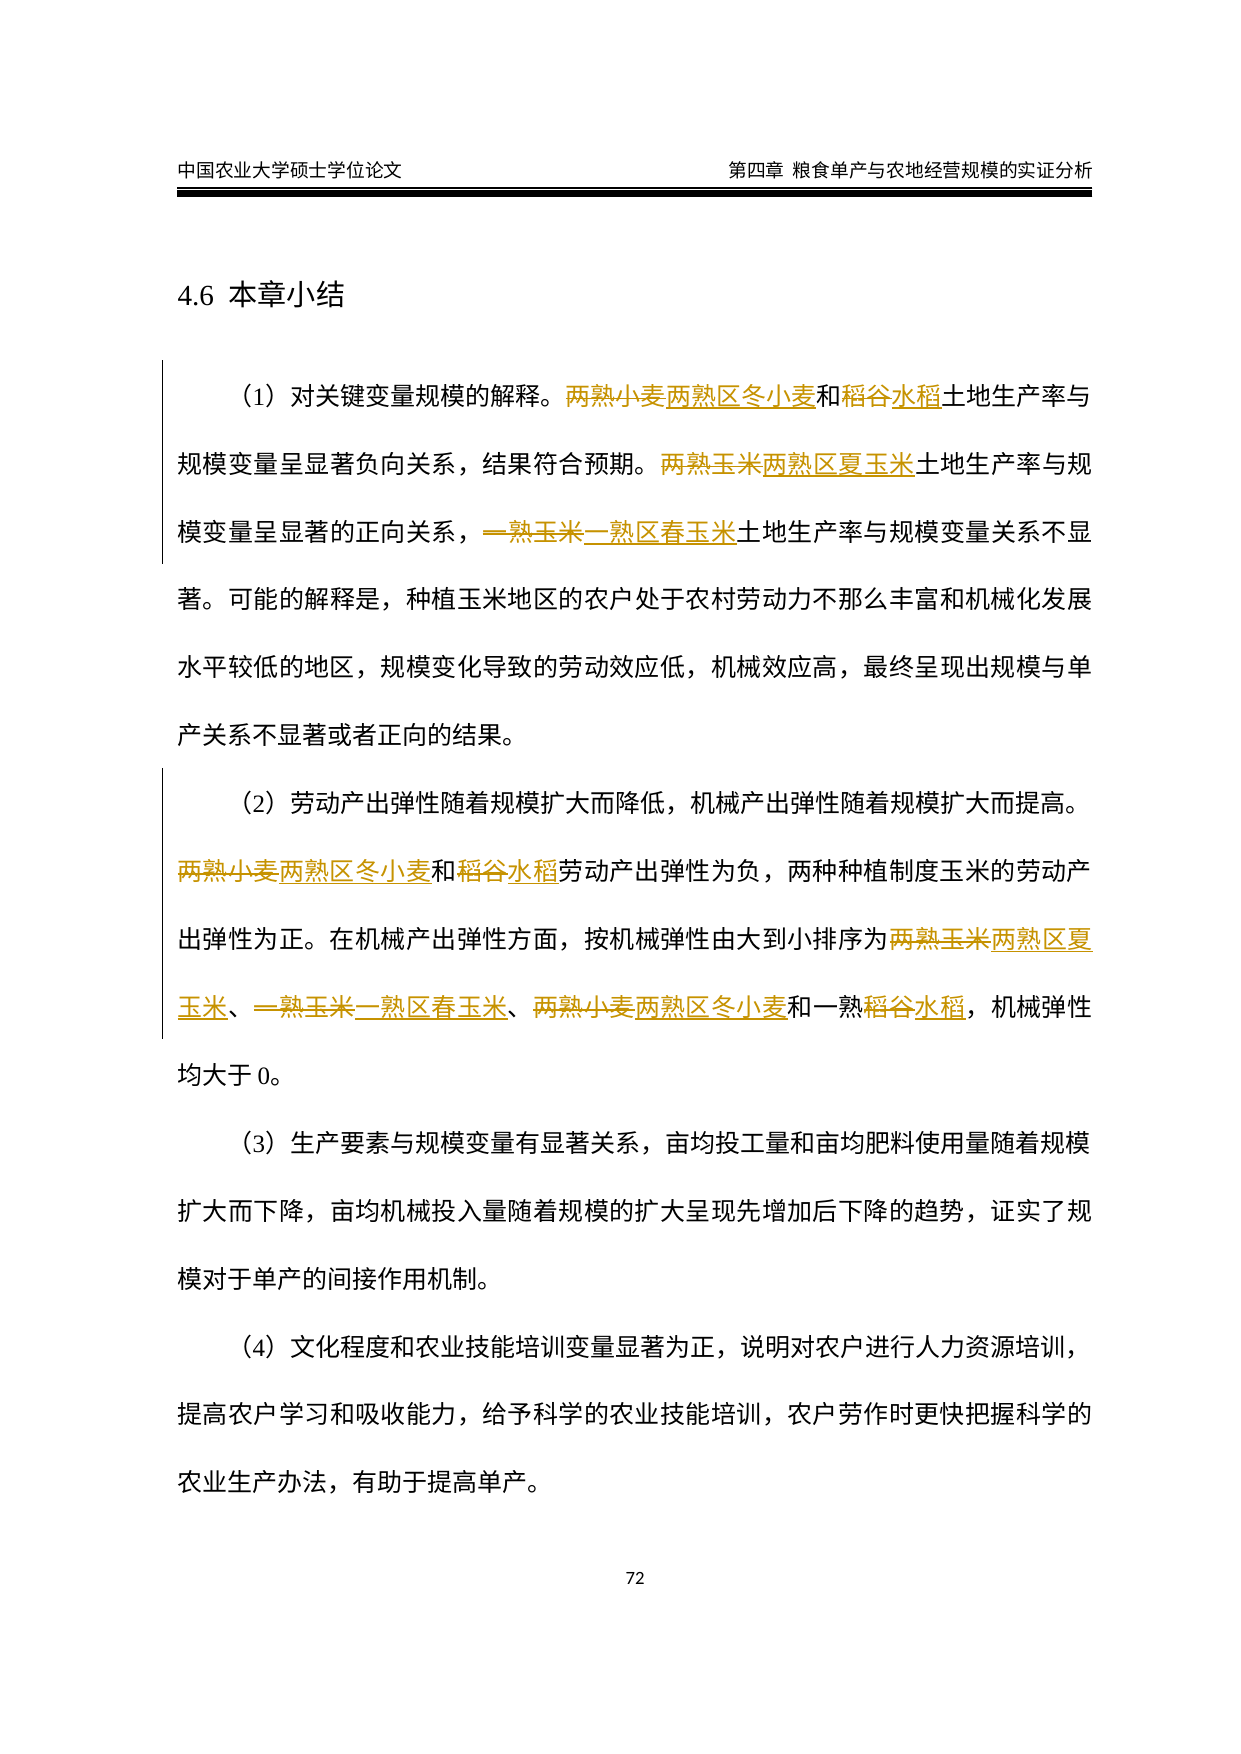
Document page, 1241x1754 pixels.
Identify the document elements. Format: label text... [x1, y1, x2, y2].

text （2）劳动产出弹性随着规模扩大而降低，机械产出弹性随着规模扩大而提高。和劳动产出弹性为负，两种种植制度玉米的劳动产出弹性为正。在机械产出弹性方面，按机械弹性由大到小排序为、、和一熟，机械弹性均大于0。 [177, 768, 1092, 1107]
text （4）文化程度和农业技能培训变量显著为正，说明对农户进行人力资源培训，提高农户学习和吸收能力，给予科学的农业技能培训，农户劳作时更快把握科学的农业生产办法，有助于提高单产。 [177, 1311, 1092, 1515]
text （1）对关键变量规模的解释。和土地生产率与规模变量呈显著负向关系，结果符合预期。土地生产率与规模变量呈显著的正向关系，土地生产率与规模变量关系不显著。可能的解释是，种植玉米地区的农户处于农村劳动力不那么丰富和机械化发展水平较低的地区，规模变化导致的劳动效应低，机械效应高，最终呈现出规模与单产关系不显著或者正向的结果。 [177, 360, 1092, 768]
text 4.6 本章小结 [177, 258, 1092, 326]
text （3）生产要素与规模变量有显著关系，亩均投工量和亩均肥料使用量随着规模扩大而下降，亩均机械投入量随着规模的扩大呈现先增加后下降的趋势，证实了规模对于单产的间接作用机制。 [177, 1107, 1092, 1311]
